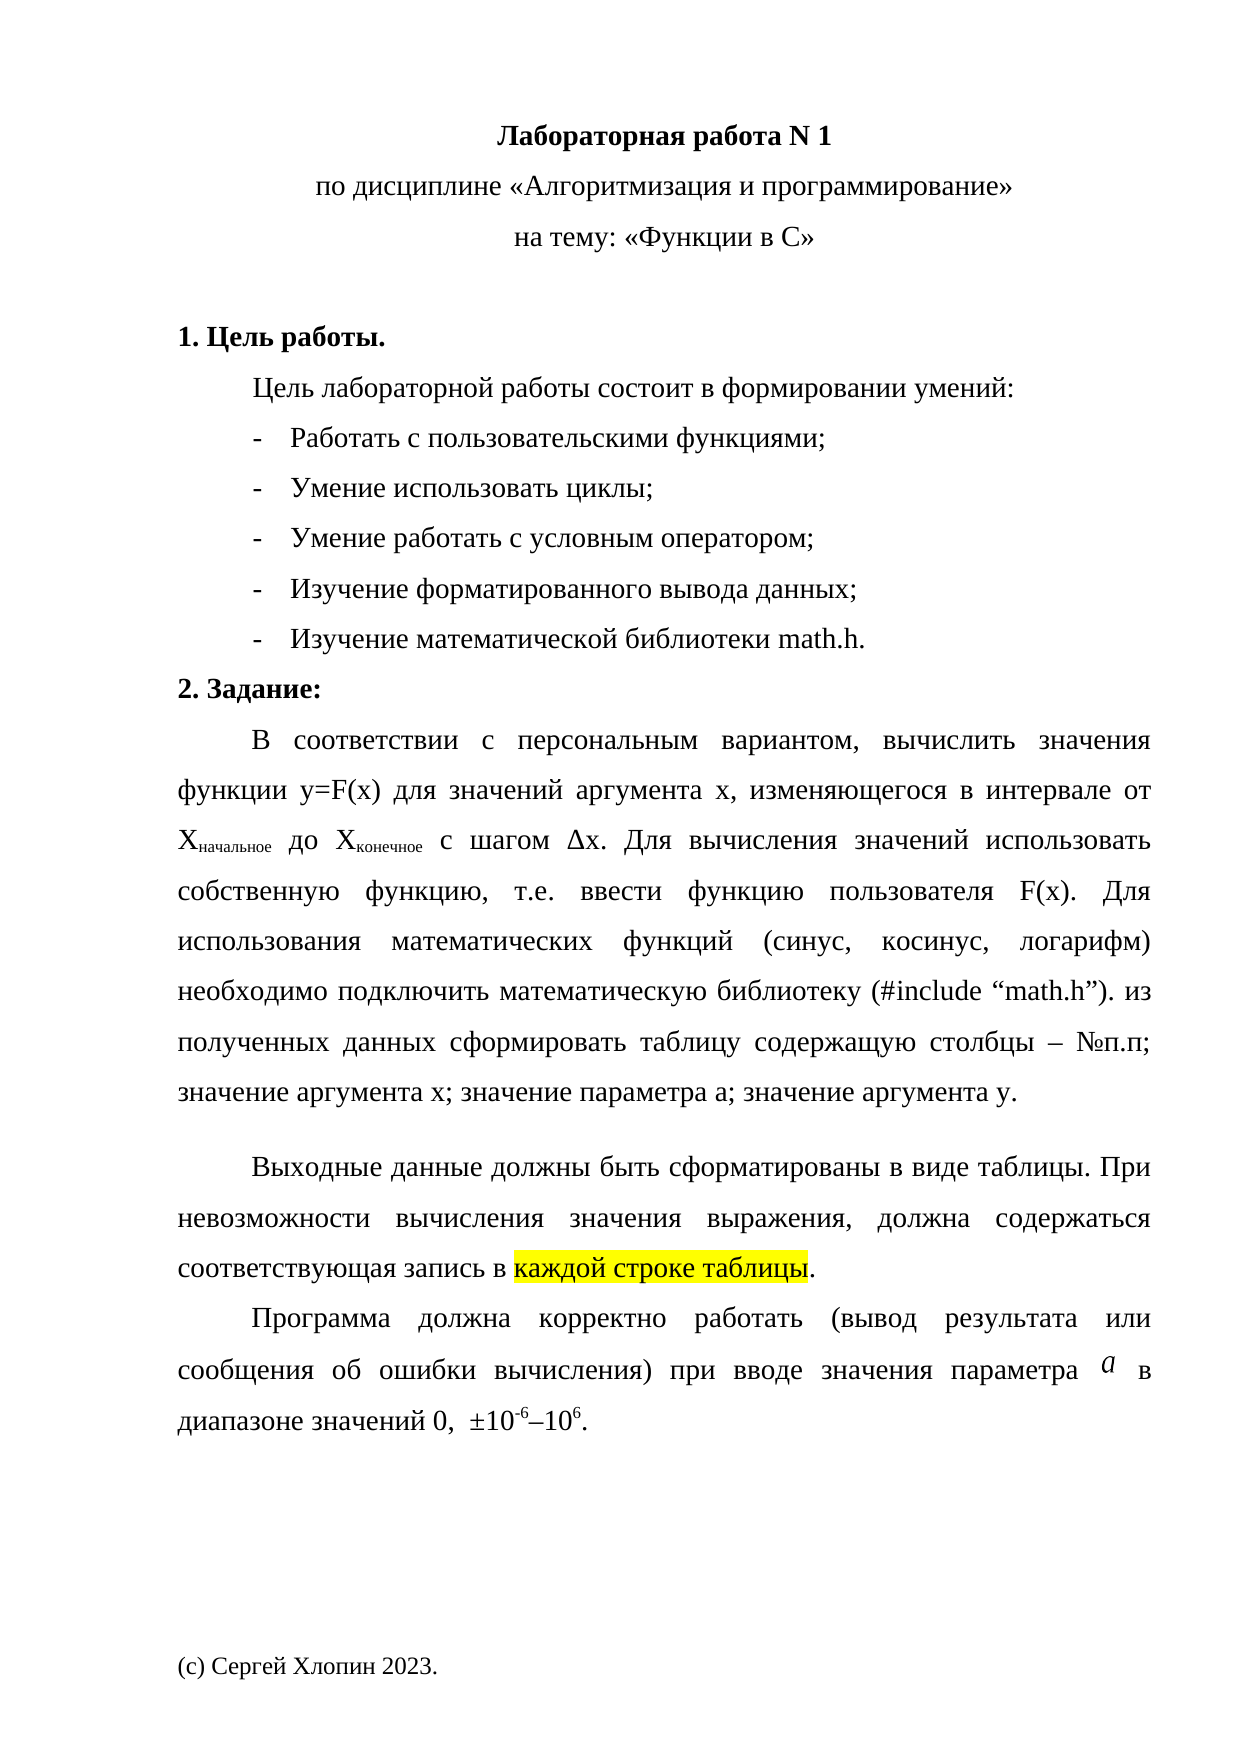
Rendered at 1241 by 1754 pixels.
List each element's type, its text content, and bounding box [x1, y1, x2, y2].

text В соответствии с персональным вариантом, вычислить значения функции y=F(x) для значений аргумента x, изменяющегося в интервале от Xначальное до Xконечное c шагом ∆x. Для вычисления значений использовать собственную функцию, т.е. ввести функцию пользователя F(x). Для использования математических функций (синус, косинус, логарифм) необходимо подключить математическую библиотеку (#include “math.h”). из полученных данных сформировать таблицу содержащую столбцы – №п.п; значение аргумента х; значение параметра а; значение аргумента у. [177, 722, 1152, 1108]
list Умение использовать циклы; [252, 470, 1152, 504]
list Работать с пользовательскими функциями; [252, 420, 1152, 453]
subtitle Лабораторная работа N 1 [177, 118, 1152, 152]
text Программа должна корректно работать (вывод результата или сообщения об ошибки вычисления) при вводе значения параметра в диапазоне значений 0, ±10-6–106. [177, 1300, 1152, 1436]
text по дисциплине «Алгоритмизация и программирование» [177, 168, 1152, 202]
list Изучение форматированного вывода данных; [252, 571, 1152, 604]
text 2. Задание: [177, 672, 1152, 705]
list Умение работать с условным оператором; [252, 521, 1152, 554]
text Выходные данные должны быть сформатированы в виде таблицы. При невозможности вычисления значения выражения, должна содержаться соответствующая запись в каждой строке таблицы. [177, 1149, 1152, 1283]
text 1. Цель работы. [177, 319, 1152, 353]
text Цель лабораторной работы состоит в формировании умений: [252, 370, 1152, 403]
list Изучение математической библиотеки math.h. [252, 621, 1152, 655]
text на тему: «Функции в С» [177, 219, 1152, 252]
